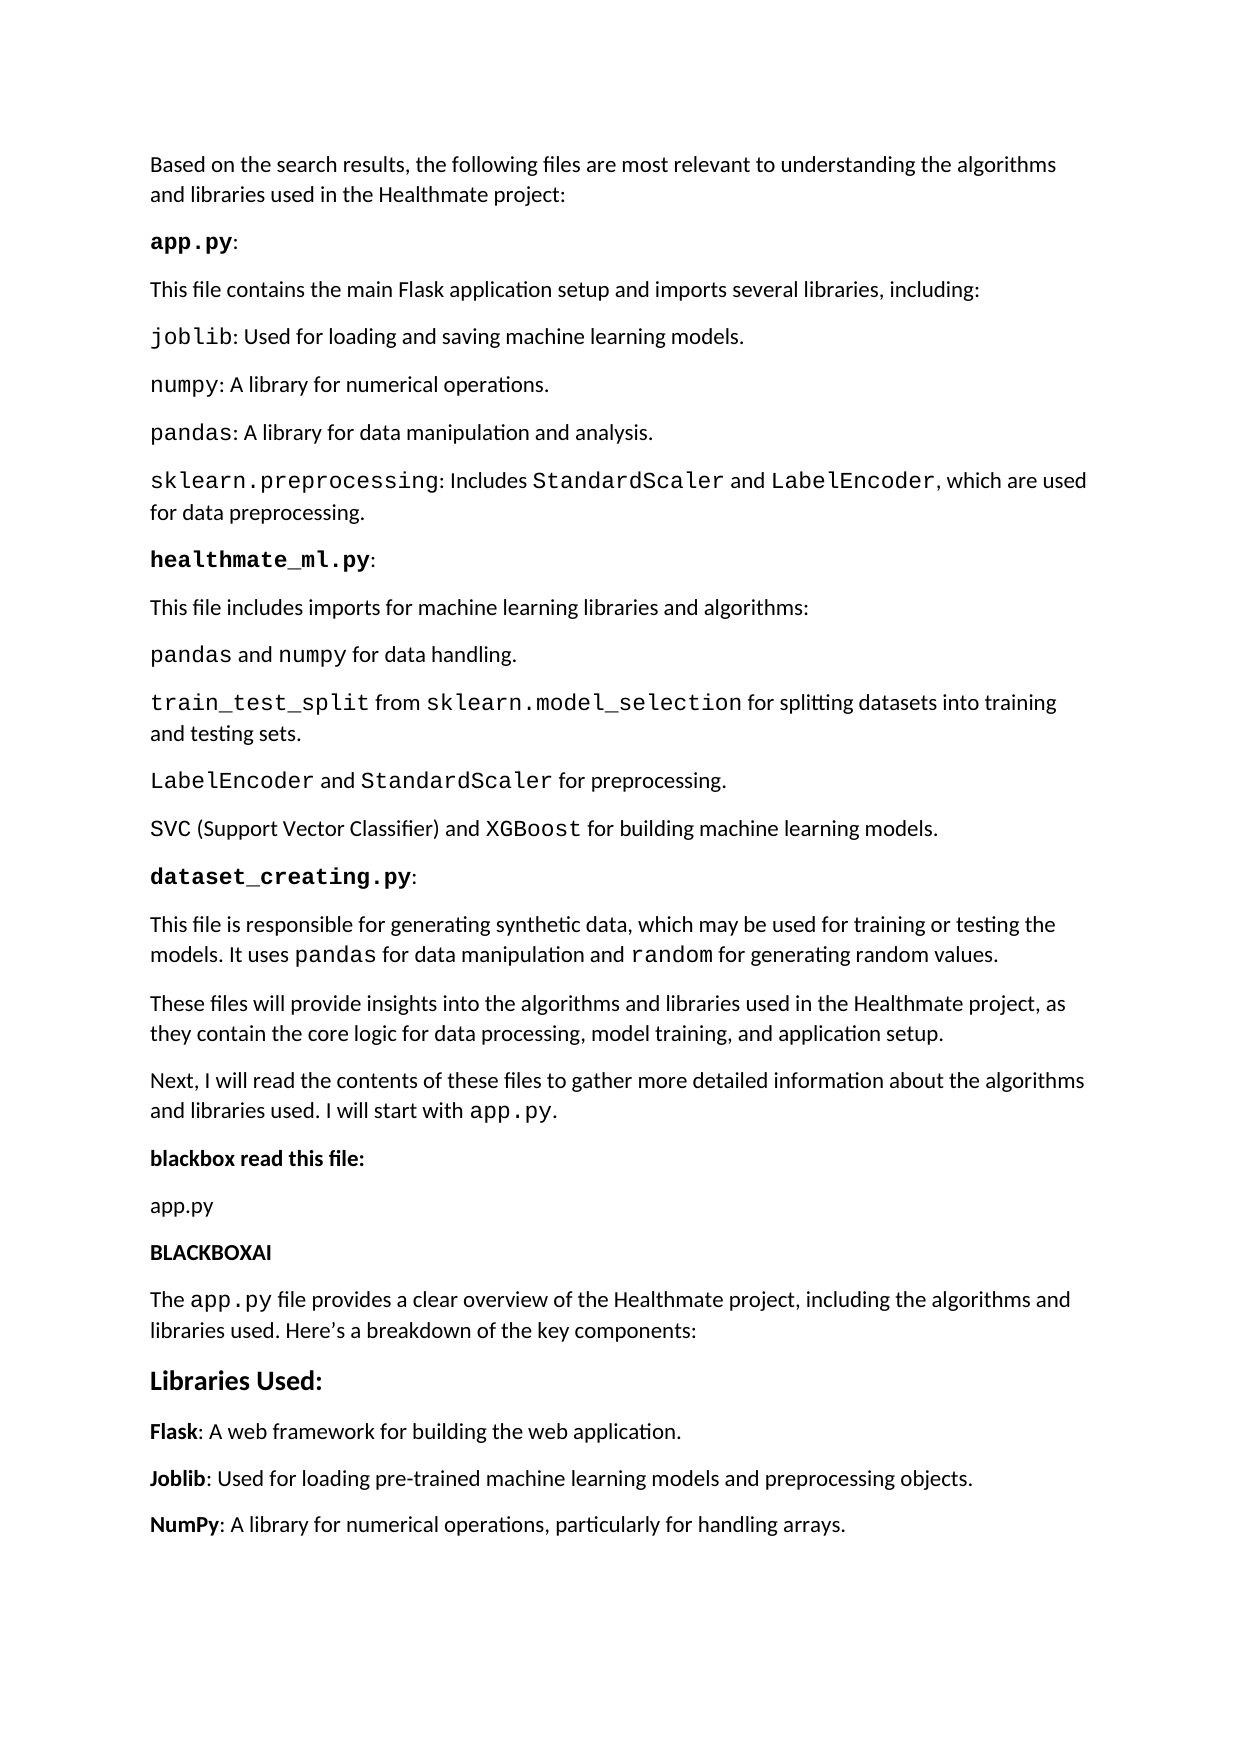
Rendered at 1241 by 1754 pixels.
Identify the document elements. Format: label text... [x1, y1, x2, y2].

text Based on the search results, the following files are most relevant to understanding the algorithms and libraries used in the Healthmate project: [150, 150, 1090, 208]
text numpy: A library for numerical operations. [150, 370, 1090, 399]
text The app.py file provides a clear overview of the Healthmate project, including the algorithms and libraries used. Here’s a breakdown of the key components: [150, 1285, 1090, 1344]
text These files will provide insights into the algorithms and libraries used in the Healthmate project, as they contain the core logic for data processing, model training, and application setup. [150, 989, 1090, 1047]
text blackbox read this file: [150, 1144, 1090, 1172]
text This file contains the main Flask application setup and imports several libraries, including: [150, 275, 1090, 303]
text app.py: [150, 227, 1090, 256]
text Libraries Used: [150, 1363, 1090, 1397]
text Next, I will read the contents of these files to gather more detailed information about the algorithms and libraries used. I will start with app.py. [150, 1066, 1090, 1125]
text pandas and numpy for data handling. [150, 640, 1090, 669]
text train_test_split from sklearn.model_selection for splitting datasets into training and testing sets. [150, 688, 1090, 747]
text BLACKBOXAI [150, 1238, 1090, 1266]
text joblib: Used for loading and saving machine learning models. [150, 322, 1090, 351]
text app.py‎ [150, 1191, 1090, 1219]
text NumPy: A library for numerical operations, particularly for handling arrays. [150, 1511, 1090, 1538]
text This file is responsible for generating synthetic data, which may be used for training or testing the models. It uses pandas for data manipulation and random for generating random values. [150, 910, 1090, 970]
text healthmate_ml.py: [150, 545, 1090, 574]
text pandas: A library for data manipulation and analysis. [150, 418, 1090, 447]
text Flask: A web framework for building the web application. [150, 1417, 1090, 1445]
text This file includes imports for machine learning libraries and algorithms: [150, 593, 1090, 621]
text dataset_creating.py: [150, 862, 1090, 891]
text Joblib: Used for loading pre-trained machine learning models and preprocessing objects. [150, 1464, 1090, 1492]
text SVC (Support Vector Classifier) and XGBoost for building machine learning models. [150, 814, 1090, 843]
text sklearn.preprocessing: Includes StandardScaler and LabelEncoder, which are used for data preprocessing. [150, 466, 1090, 526]
text LabelEncoder and StandardScaler for preprocessing. [150, 766, 1090, 795]
